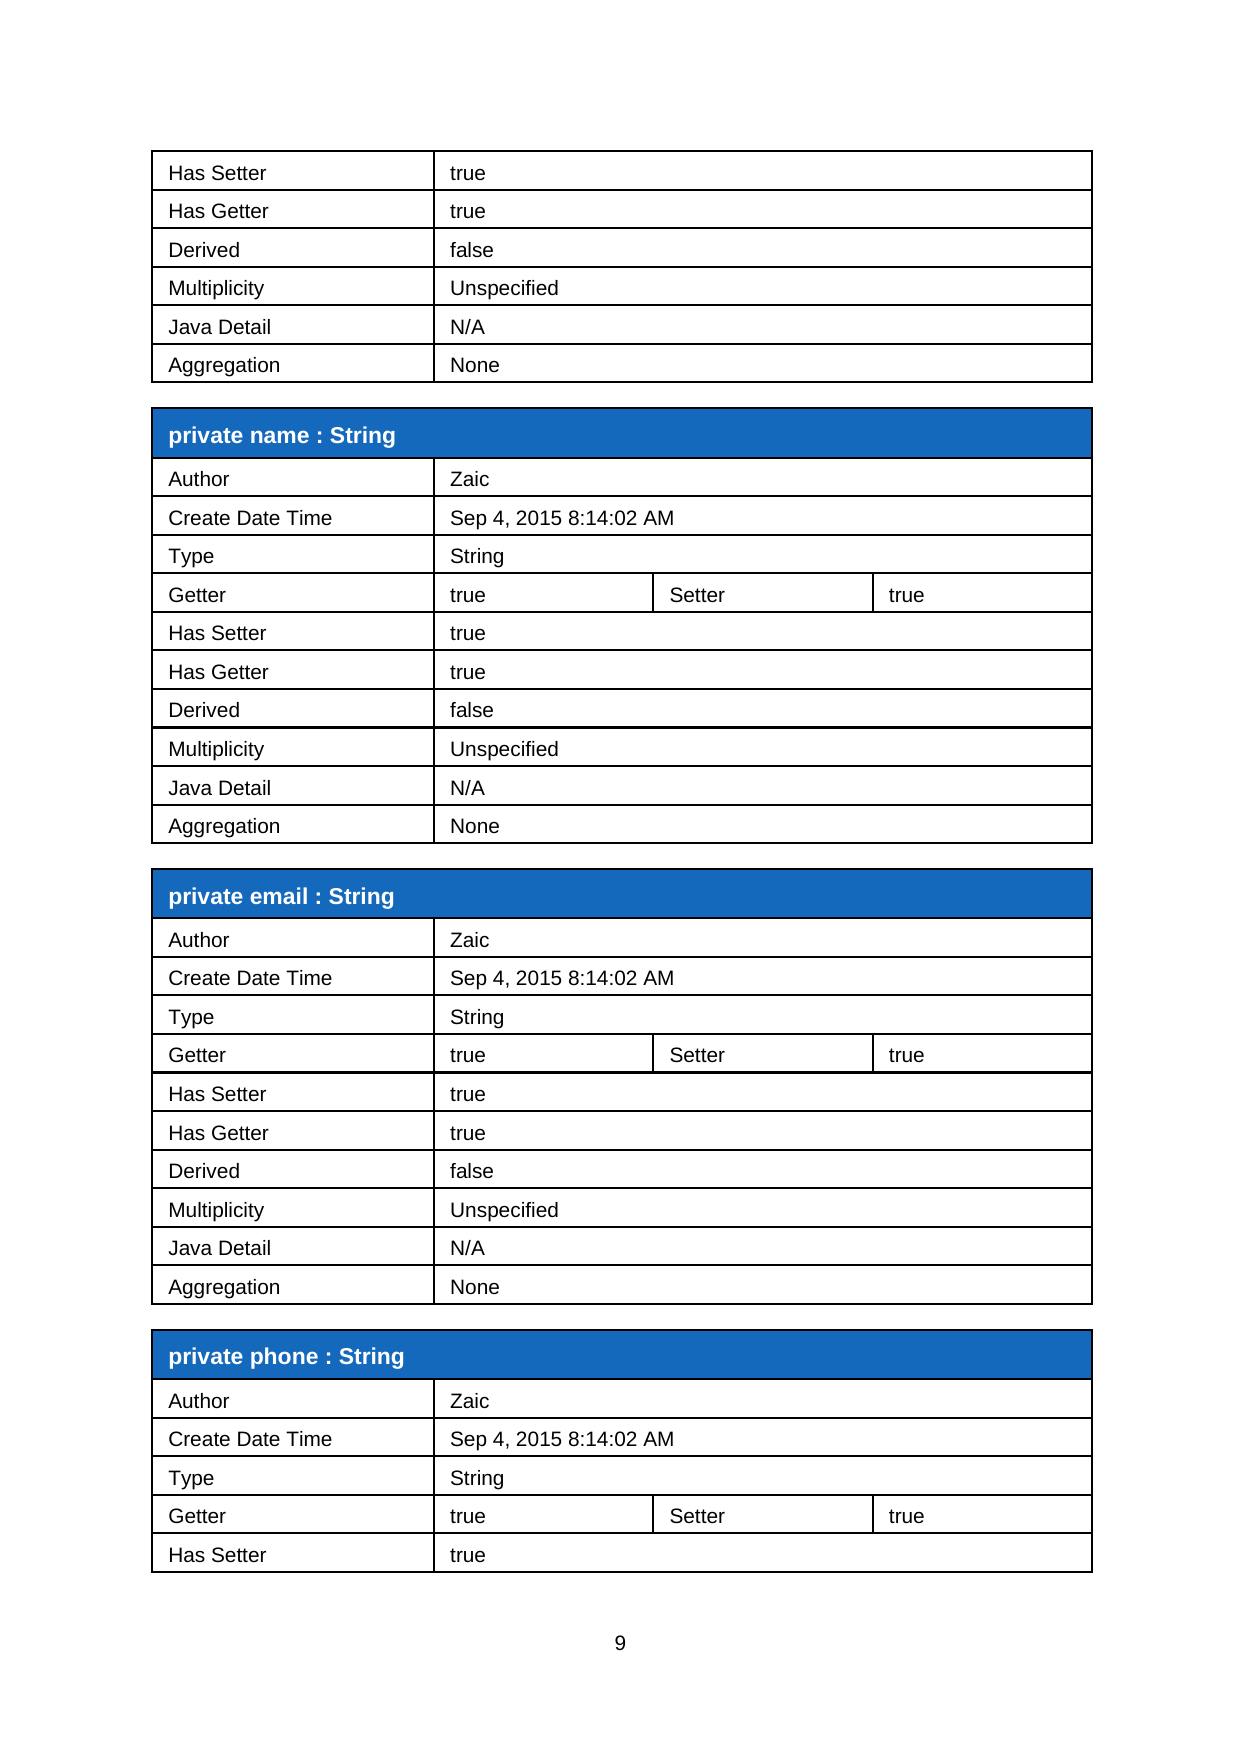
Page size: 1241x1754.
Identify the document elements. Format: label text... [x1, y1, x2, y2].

table_cell Unspecified [435, 268, 1091, 304]
table_cell false [435, 229, 1091, 266]
table_cell Multiplicity [153, 1189, 433, 1226]
table_cell true [874, 1035, 1091, 1071]
table_cell Aggregation [153, 806, 433, 842]
table_cell true [435, 1074, 1091, 1110]
table_cell true [435, 613, 1091, 649]
table_cell Author [153, 919, 433, 956]
table_cell Sep 4, 2015 8:14:02 AM [435, 958, 1091, 994]
table_cell N/A [435, 1228, 1091, 1264]
table_cell Getter [153, 1035, 433, 1071]
table_cell Create Date Time [153, 958, 433, 994]
table_cell Create Date Time [153, 497, 433, 534]
table_cell None [435, 806, 1091, 842]
table_cell Multiplicity [153, 729, 433, 765]
table_cell Has Getter [153, 651, 433, 688]
table_cell Sep 4, 2015 8:14:02 AM [435, 497, 1091, 534]
table_cell Type [153, 996, 433, 1033]
table_cell Java Detail [153, 767, 433, 803]
table_cell String [435, 1457, 1091, 1494]
table_cell String [435, 536, 1091, 572]
table_cell true [435, 152, 1091, 188]
table_header private phone : String [153, 1331, 1091, 1378]
table_cell Setter [654, 574, 872, 611]
table_cell Author [153, 1380, 433, 1417]
table_cell Getter [153, 574, 433, 611]
table_cell Has Setter [153, 152, 433, 188]
table_cell Zaic [435, 919, 1091, 956]
table_cell Has Setter [153, 1074, 433, 1110]
table_cell Java Detail [153, 306, 433, 343]
table_cell true [435, 1112, 1091, 1148]
table_cell Zaic [435, 459, 1091, 495]
table_cell Aggregation [153, 345, 433, 381]
table_cell Getter [153, 1496, 433, 1532]
table_cell true [435, 651, 1091, 688]
table_cell Derived [153, 229, 433, 266]
table_cell N/A [435, 767, 1091, 803]
table_cell N/A [435, 306, 1091, 343]
table_cell Has Getter [153, 191, 433, 227]
table_cell Author [153, 459, 433, 495]
table_cell Has Getter [153, 1112, 433, 1148]
table_cell None [435, 345, 1091, 381]
table_cell Sep 4, 2015 8:14:02 AM [435, 1419, 1091, 1455]
table_cell Type [153, 1457, 433, 1494]
table_cell None [435, 1266, 1091, 1303]
table_cell true [874, 1496, 1091, 1532]
table_cell Has Setter [153, 1534, 433, 1571]
table_header private email : String [153, 870, 1091, 917]
table_cell true [435, 574, 652, 611]
table_cell true [435, 1496, 652, 1532]
table_cell Derived [153, 690, 433, 726]
table_cell Unspecified [435, 1189, 1091, 1226]
table_cell Derived [153, 1151, 433, 1187]
table_cell Create Date Time [153, 1419, 433, 1455]
table_cell Setter [654, 1035, 872, 1071]
table_cell true [874, 574, 1091, 611]
table_cell Java Detail [153, 1228, 433, 1264]
table_cell Type [153, 536, 433, 572]
table_cell Multiplicity [153, 268, 433, 304]
table_cell Has Setter [153, 613, 433, 649]
table_cell Zaic [435, 1380, 1091, 1417]
table_header private name : String [153, 409, 1091, 457]
table_cell String [435, 996, 1091, 1033]
table_cell Aggregation [153, 1266, 433, 1303]
table_cell true [435, 1035, 652, 1071]
table_cell false [435, 690, 1091, 726]
table_cell false [435, 1151, 1091, 1187]
table_cell true [435, 191, 1091, 227]
table_cell true [435, 1534, 1091, 1571]
table_cell Setter [654, 1496, 872, 1532]
table_cell Unspecified [435, 729, 1091, 765]
